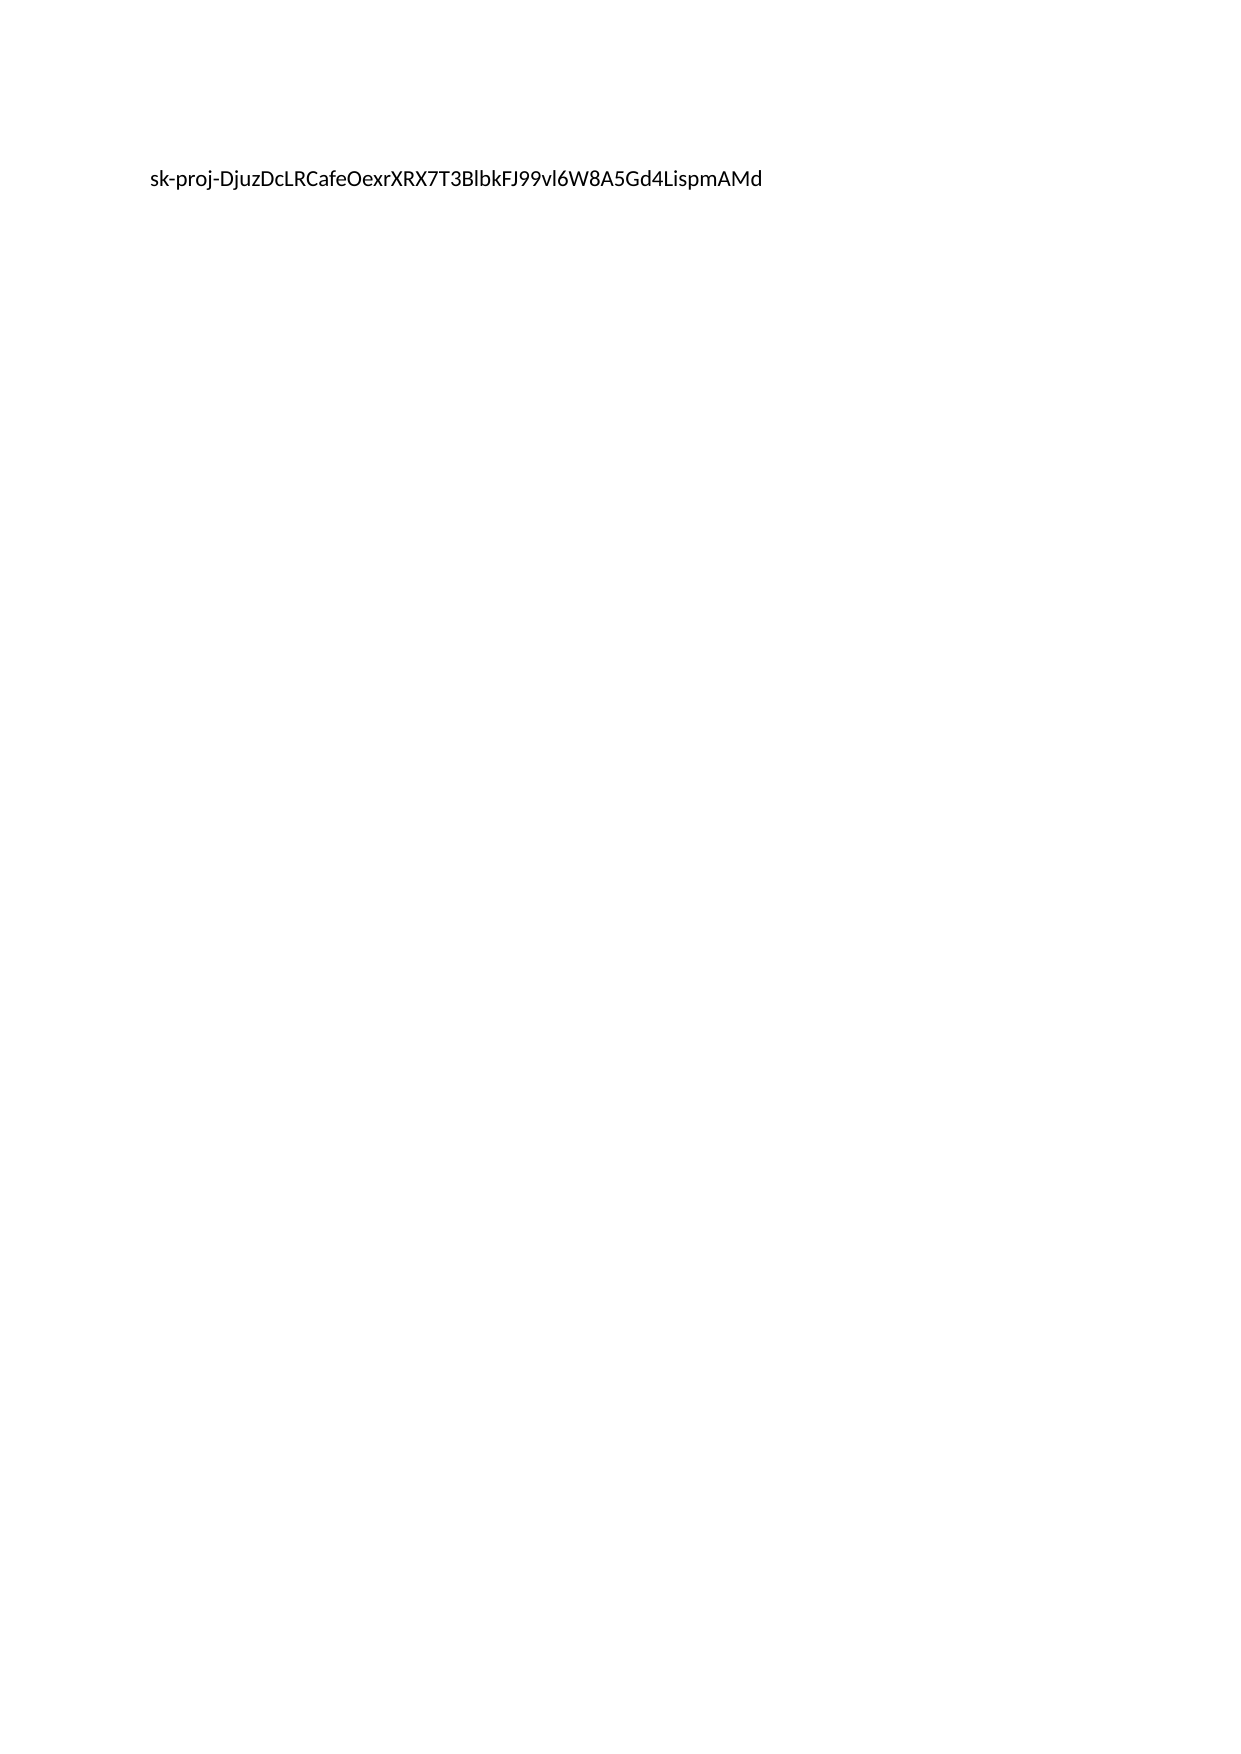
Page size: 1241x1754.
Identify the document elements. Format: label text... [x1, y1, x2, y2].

text sk-proj-DjuzDcLRCafeOexrXRX7T3BlbkFJ99vl6W8A5Gd4LispmAMd [150, 162, 1090, 194]
